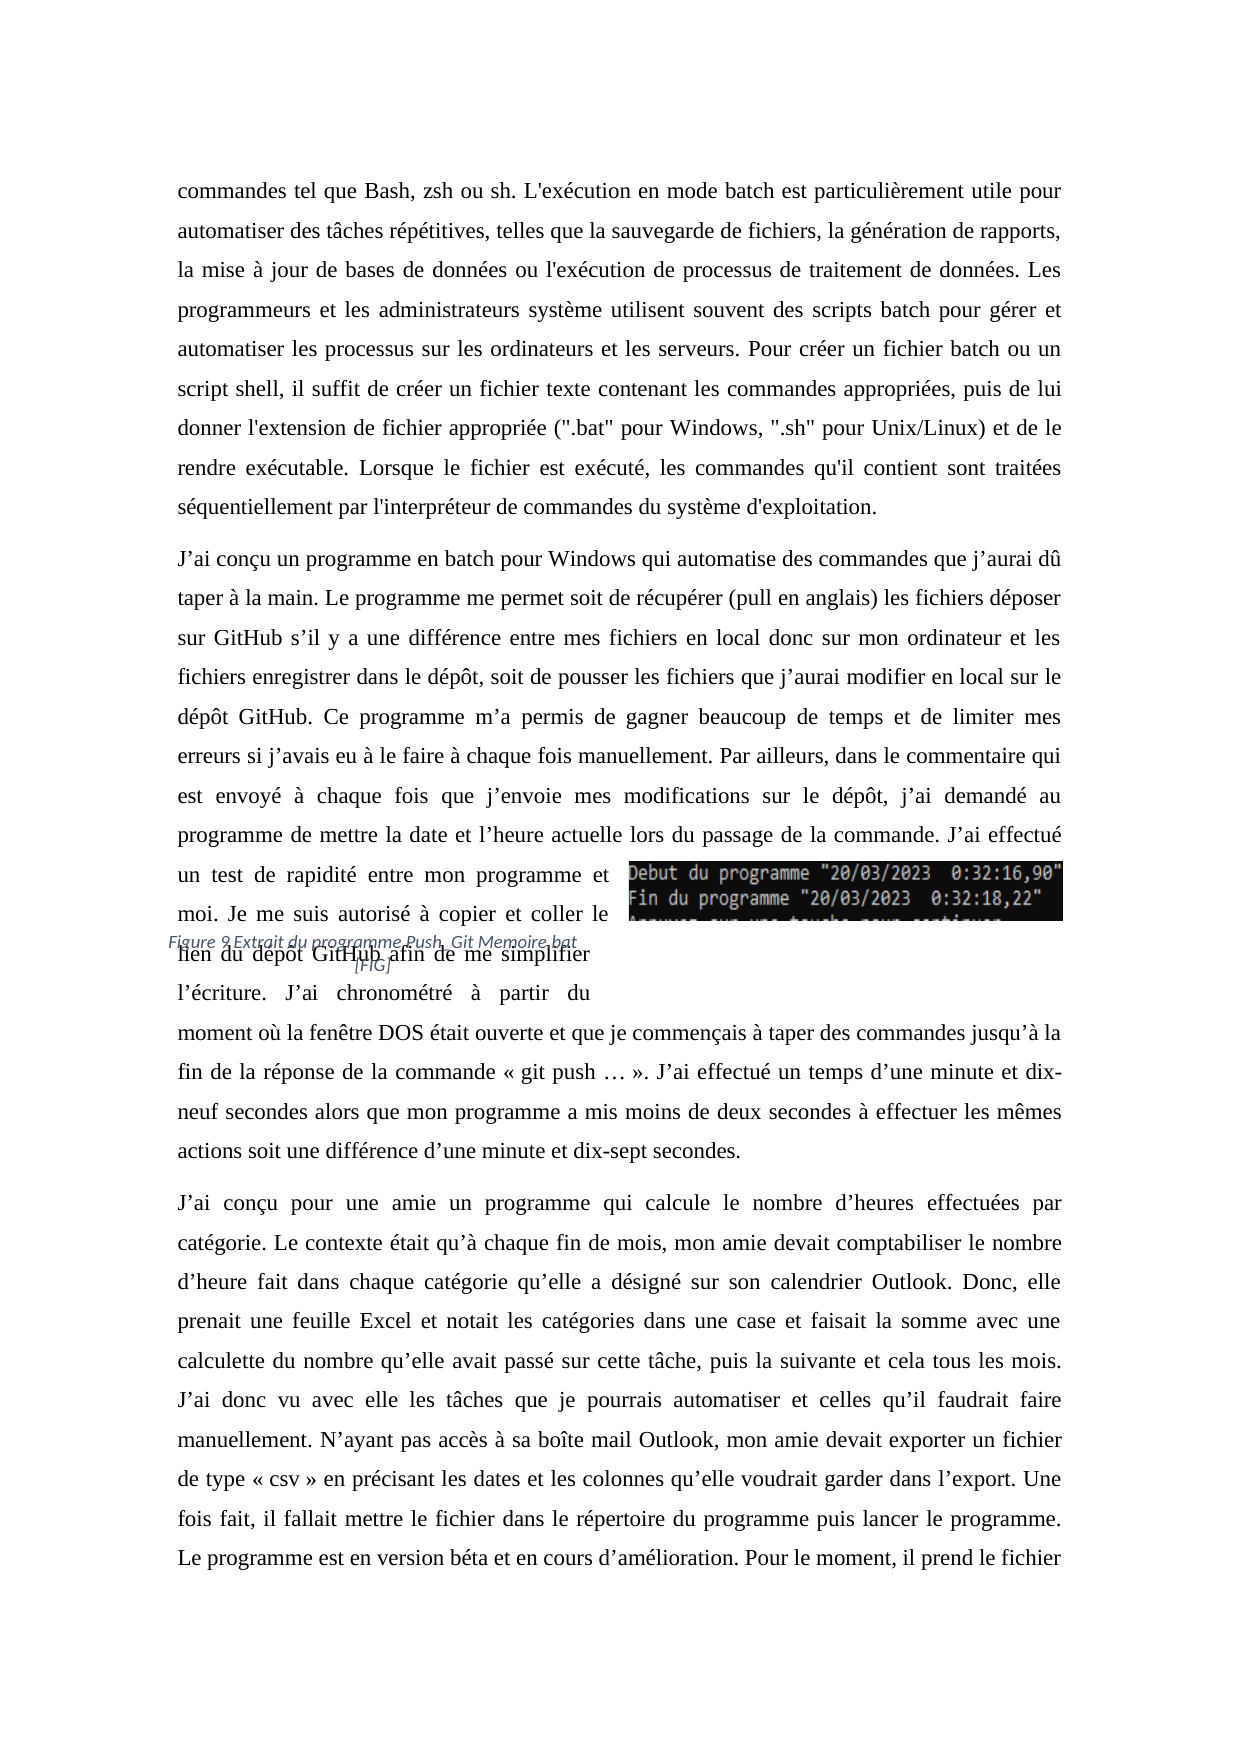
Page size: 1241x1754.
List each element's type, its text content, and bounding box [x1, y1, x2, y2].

text J’ai conçu un programme en batch pour Windows qui automatise des commandes que j’aurai dû taper à la main. Le programme me permet soit de récupérer (pull en anglais) les fichiers déposer sur GitHub s’il y a une différence entre mes fichiers en local donc sur mon ordinateur et les fichiers enregistrer dans le dépôt, soit de pousser les fichiers que j’aurai modifier en local sur le dépôt GitHub. Ce programme m’a permis de gagner beaucoup de temps et de limiter mes erreurs si j’avais eu à le faire à chaque fois manuellement. Par ailleurs, dans le commentaire qui est envoyé à chaque fois que j’envoie mes modifications sur le dépôt, j’ai demandé au programme de mettre la date et l’heure actuelle lors du passage de la commande. J’ai effectué un test de rapidité entre mon programme et moi. Je me suis autorisé à copier et coller le lien du dépôt GitHub afin de me simplifier l’écriture. J’ai chronométré à partir du moment où la fenêtre DOS était ouverte et que je commençais à taper des commandes jusqu’à la fin de la réponse de la commande « git push … ». J’ai effectué un temps d’une minute et dix-neuf secondes alors que mon programme a mis moins de deux secondes à effectuer les mêmes actions soit une différence d’une minute et dix-sept secondes. [177, 545, 1063, 1163]
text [177, 1189, 1063, 1571]
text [177, 177, 1063, 519]
picture [628, 861, 1063, 921]
